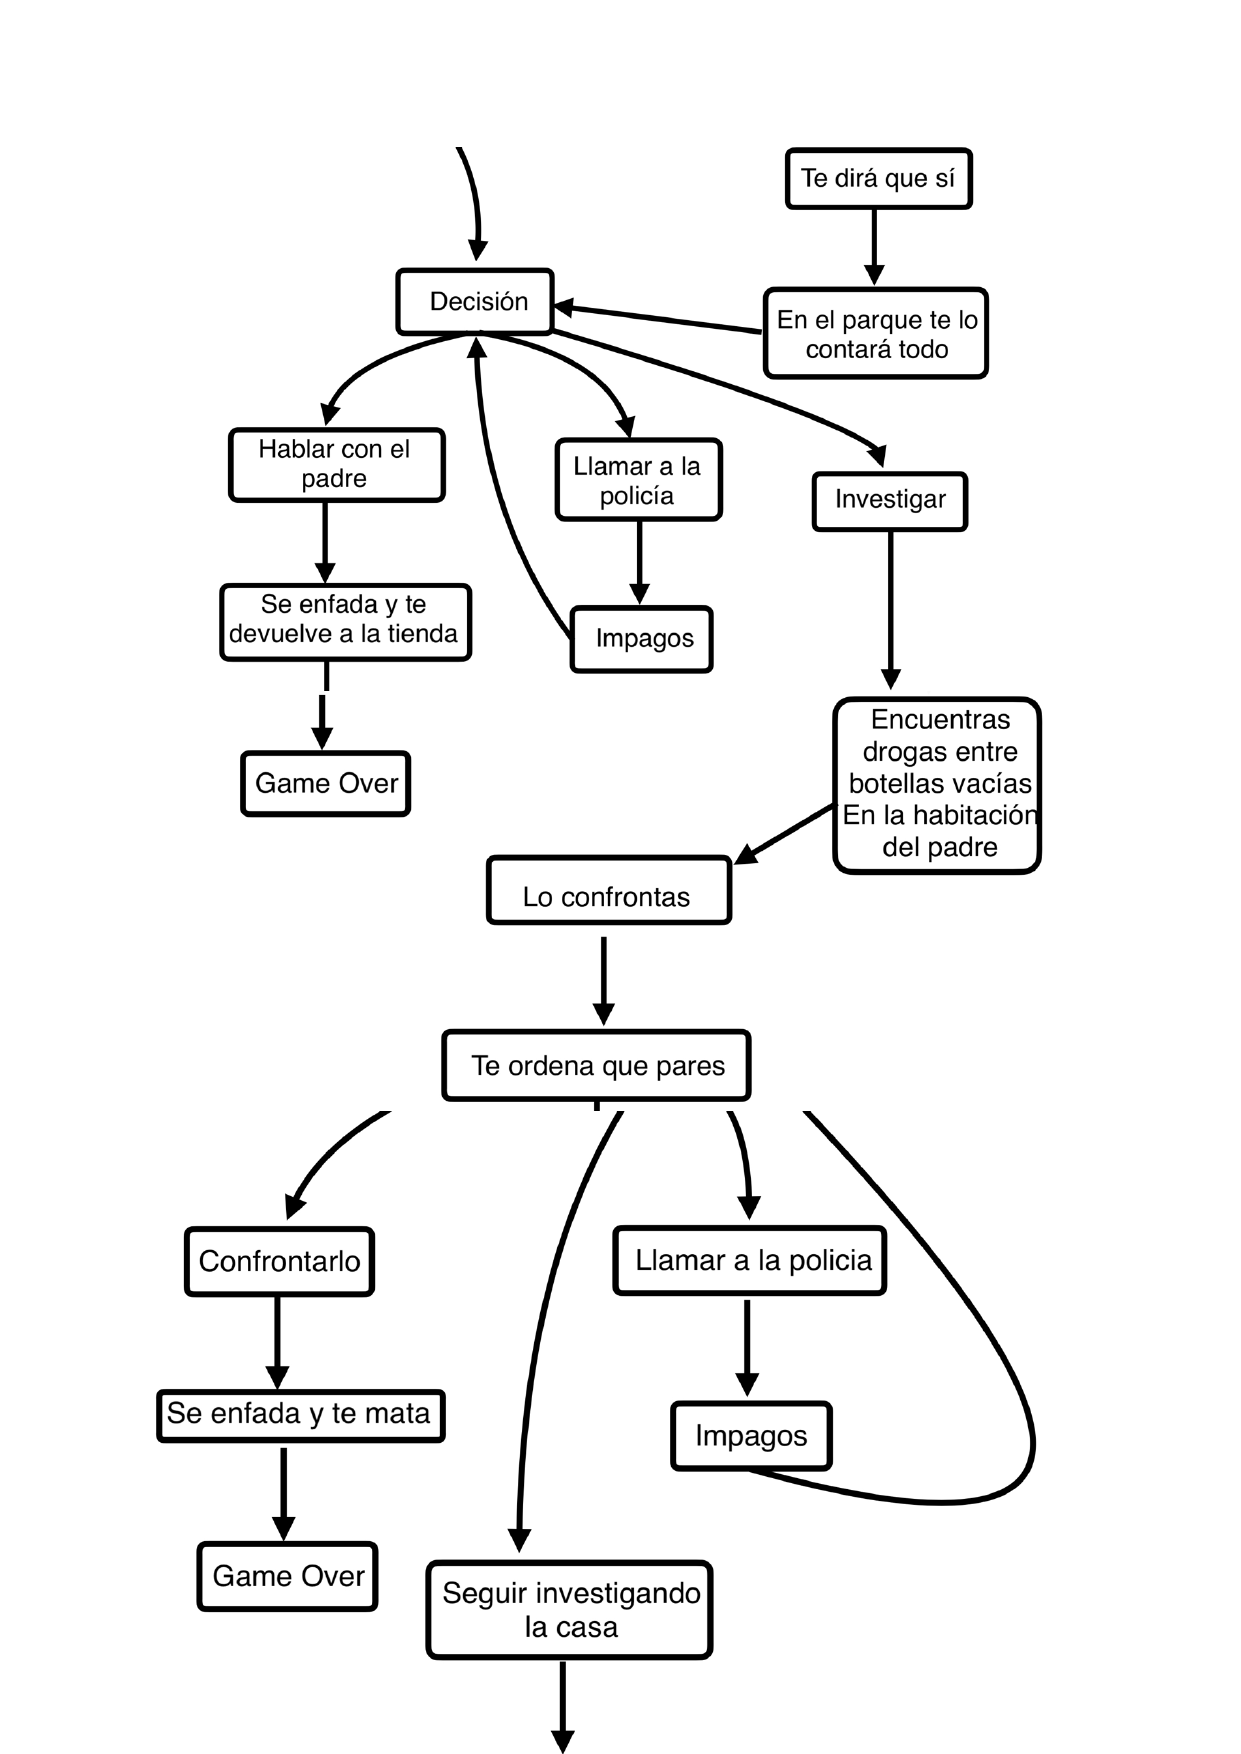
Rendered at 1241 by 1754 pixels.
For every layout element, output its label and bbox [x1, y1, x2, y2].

picture [116, 147, 1089, 1754]
